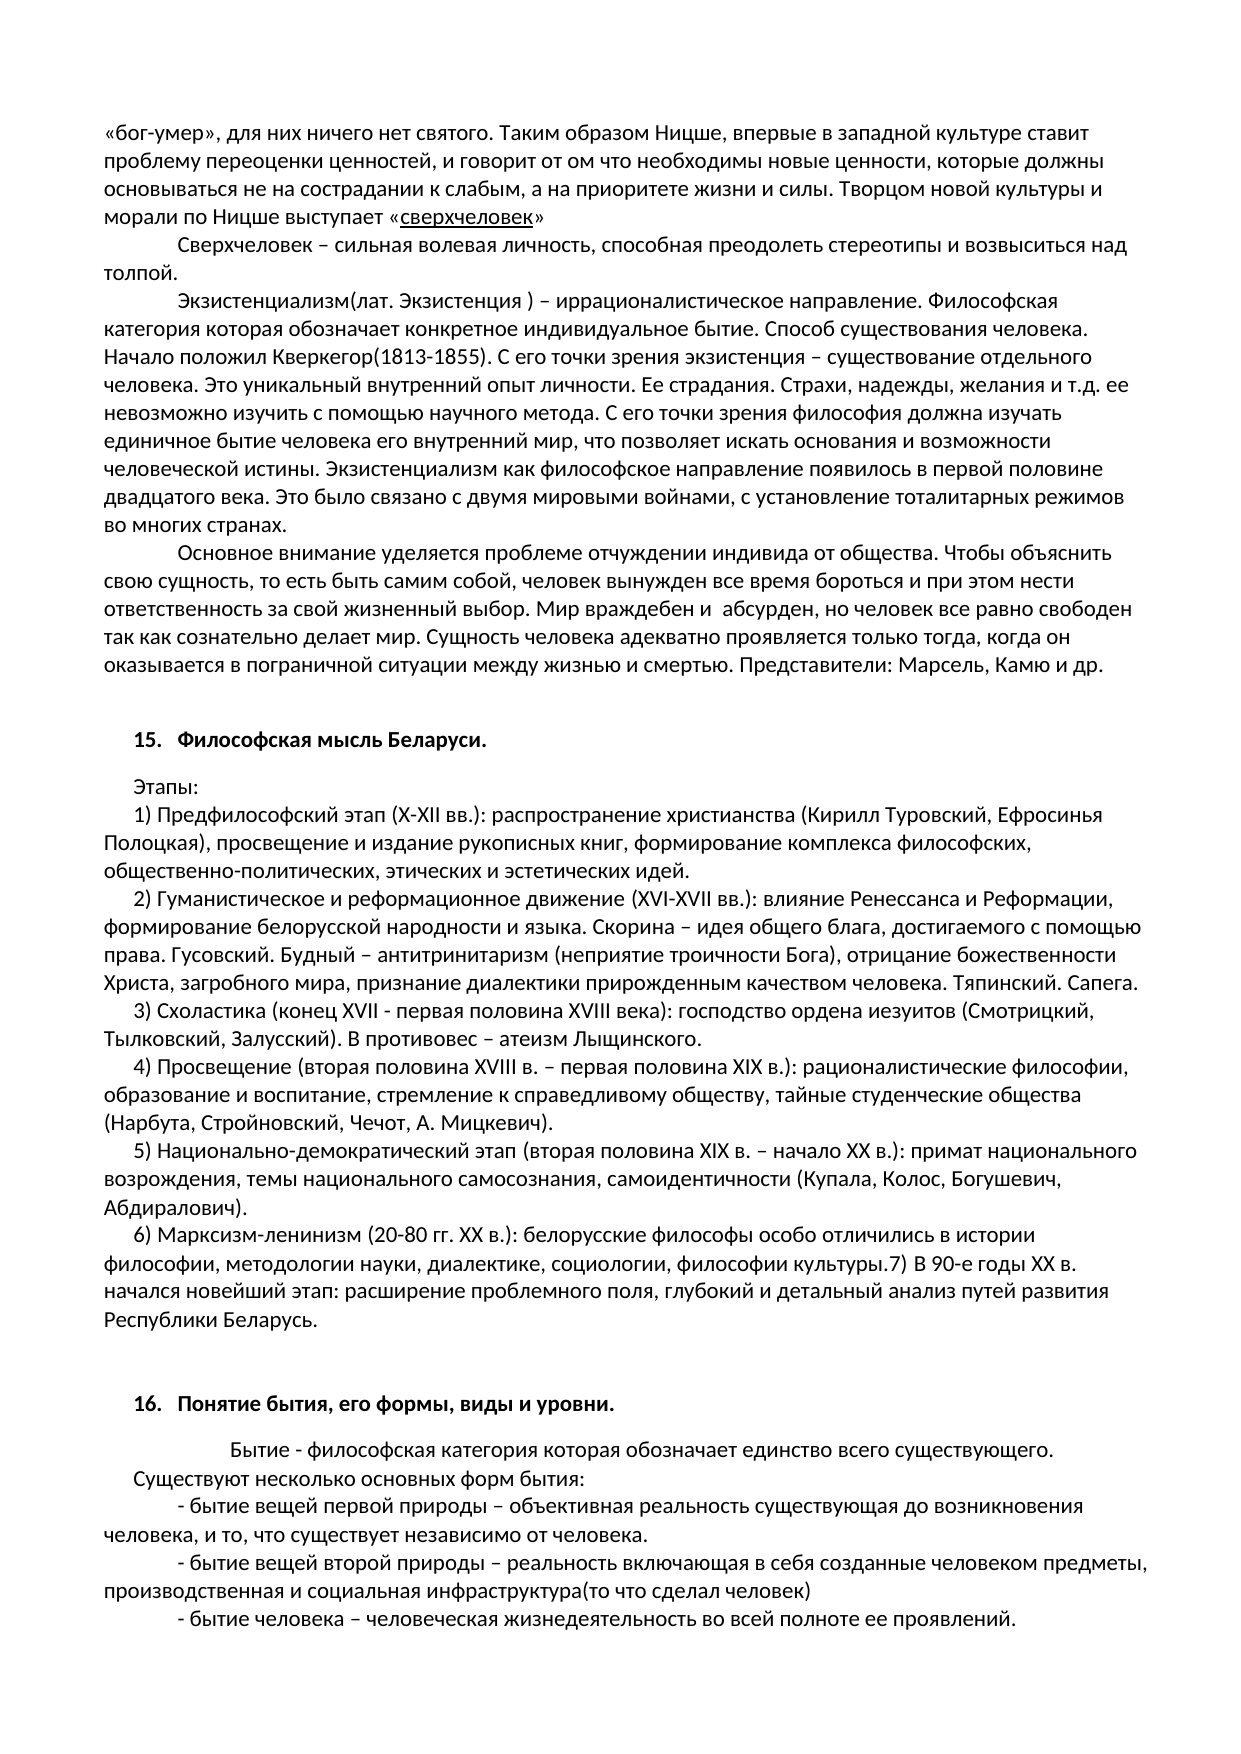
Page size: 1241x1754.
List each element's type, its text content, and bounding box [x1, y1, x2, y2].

text 5) Национально-демократический этап (вторая половина XIX в. – начало XX в.): примат национального возрождения, темы национального самосознания, самоидентичности (Купала, Колос, Богушевич, Абдиралович). [103, 1137, 1152, 1221]
text 6) Марксизм-ленинизм (20-80 гг. XX в.): белорусские философы особо отличились в истории философии, методологии науки, диалектике, социологии, философии культуры.7) В 90-е годы XX в. начался новейший этап: расширение проблемного поля, глубокий и детальный анализ путей развития Республики Беларусь. [103, 1221, 1152, 1333]
text 4) Просвещение (вторая половина XVIII в. – первая половина XIX в.): рационалистические философии, образование и воспитание, стремление к справедливому обществу, тайные студенческие общества (Нарбута, Стройновский, Чечот, А. Мицкевич). [103, 1052, 1152, 1137]
text Сверхчеловек – сильная волевая личность, способная преодолеть стереотипы и возвыситься над толпой. [103, 230, 1152, 286]
text Экзистенциализм(лат. Экзистенция ) – иррационалистическое направление. Философская категория которая обозначает конкретное индивидуальное бытие. Способ существования человека. Начало положил Кверкегор(1813-1855). С его точки зрения экзистенция – существование отдельного человека. Это уникальный внутренний опыт личности. Ее страдания. Страхи, надежды, желания и т.д. ее невозможно изучить с помощью научного метода. С его точки зрения философия должна изучать единичное бытие человека его внутренний мир, что позволяет искать основания и возможности человеческой истины. Экзистенциализм как философское направление появилось в первой половине двадцатого века. Это было связано с двумя мировыми войнами, с установление тоталитарных режимов во многих странах. [103, 286, 1152, 538]
text 2) Гуманистическое и реформационное движение (XVI-XVII вв.): влияние Ренессанса и Реформации, формирование белорусской народности и языка. Скорина – идея общего блага, достигаемого с помощью права. Гусовский. Будный – антитринитаризм (неприятие троичности Бога), отрицание божественности Христа, загробного мира, признание диалектики прирожденным качеством человека. Тяпинский. Сапега. [103, 884, 1152, 996]
text Основное внимание уделяется проблеме отчуждении индивида от общества. Чтобы объяснить свою сущность, то есть быть самим собой, человек вынужден все время бороться и при этом нести ответственность за свой жизненный выбор. Мир враждебен и абсурден, но человек все равно свободен так как сознательно делает мир. Сущность человека адекватно проявляется только тогда, когда он оказывается в пограничной ситуации между жизнью и смертью. Представители: Марсель, Камю и др. [103, 538, 1152, 678]
text 3) Схоластика (конец XVII - первая половина XVIII века): господство ордена иезуитов (Смотрицкий, Тылковский, Залусский). В противовес – атеизм Лыщинского. [103, 996, 1152, 1052]
list Понятие бытия, его формы, виды и уровни. [103, 1389, 1152, 1417]
text Бытие - философская категория которая обозначает единство всего существующего. [103, 1436, 1152, 1464]
text - бытие человека – человеческая жизнедеятельность во всей полноте ее проявлений. [103, 1604, 1152, 1632]
text Существуют несколько основных форм бытия: [103, 1464, 1152, 1492]
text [103, 118, 1152, 230]
text - бытие вещей первой природы – объективная реальность существующая до возникновения человека, и то, что существует независимо от человека. [103, 1492, 1152, 1548]
text Этапы: [103, 772, 1152, 800]
text - бытие вещей второй природы – реальность включающая в себя созданные человеком предметы, производственная и социальная инфраструктура(то что сделал человек) [103, 1548, 1152, 1604]
text 1) Предфилософский этап (X-XII вв.): распространение христианства (Кирилл Туровский, Ефросинья Полоцкая), просвещение и издание рукописных книг, формирование комплекса философских, общественно-политических, этических и эстетических идей. [103, 800, 1152, 884]
list Философская мысль Беларуси. [103, 725, 1152, 753]
